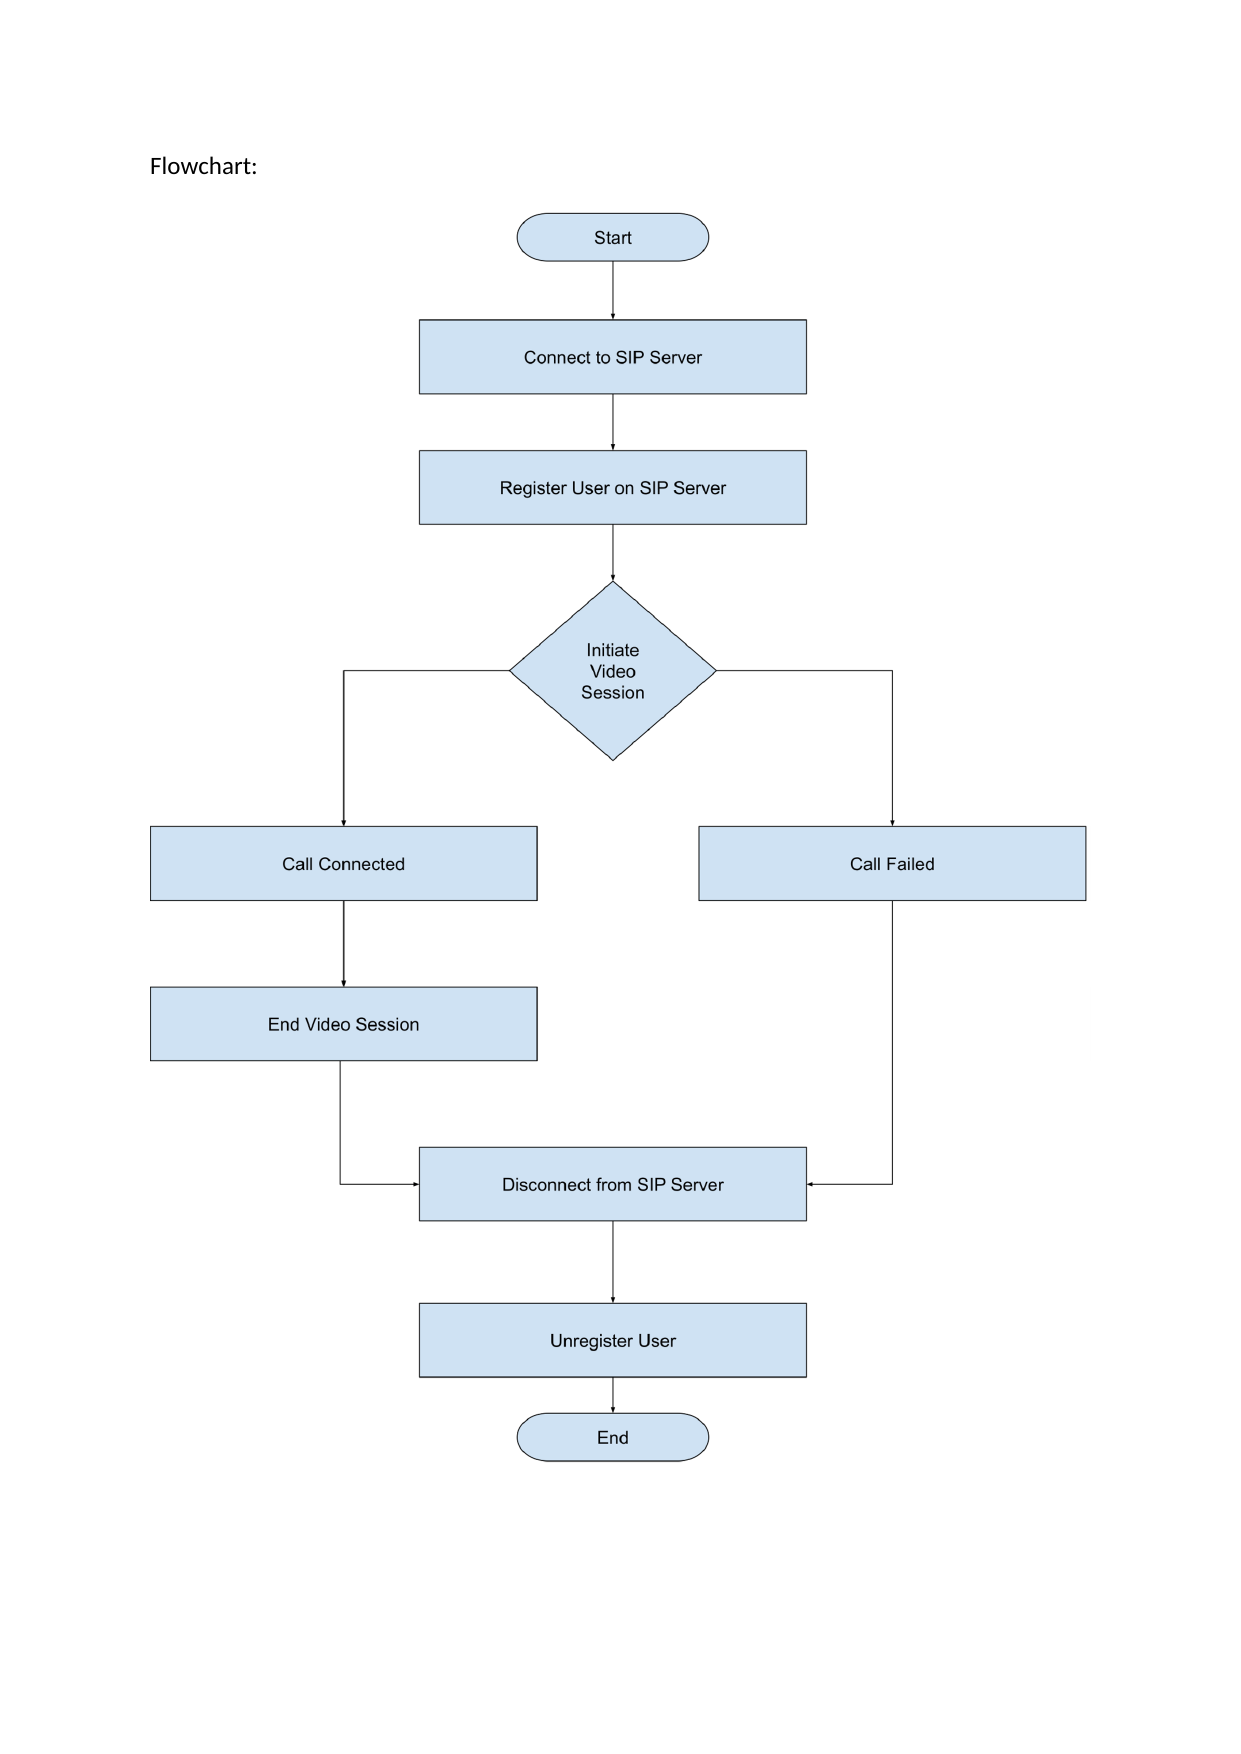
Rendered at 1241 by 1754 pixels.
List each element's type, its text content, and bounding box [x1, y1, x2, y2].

picture [150, 180, 1091, 1476]
text Flowchart: [150, 150, 1090, 180]
